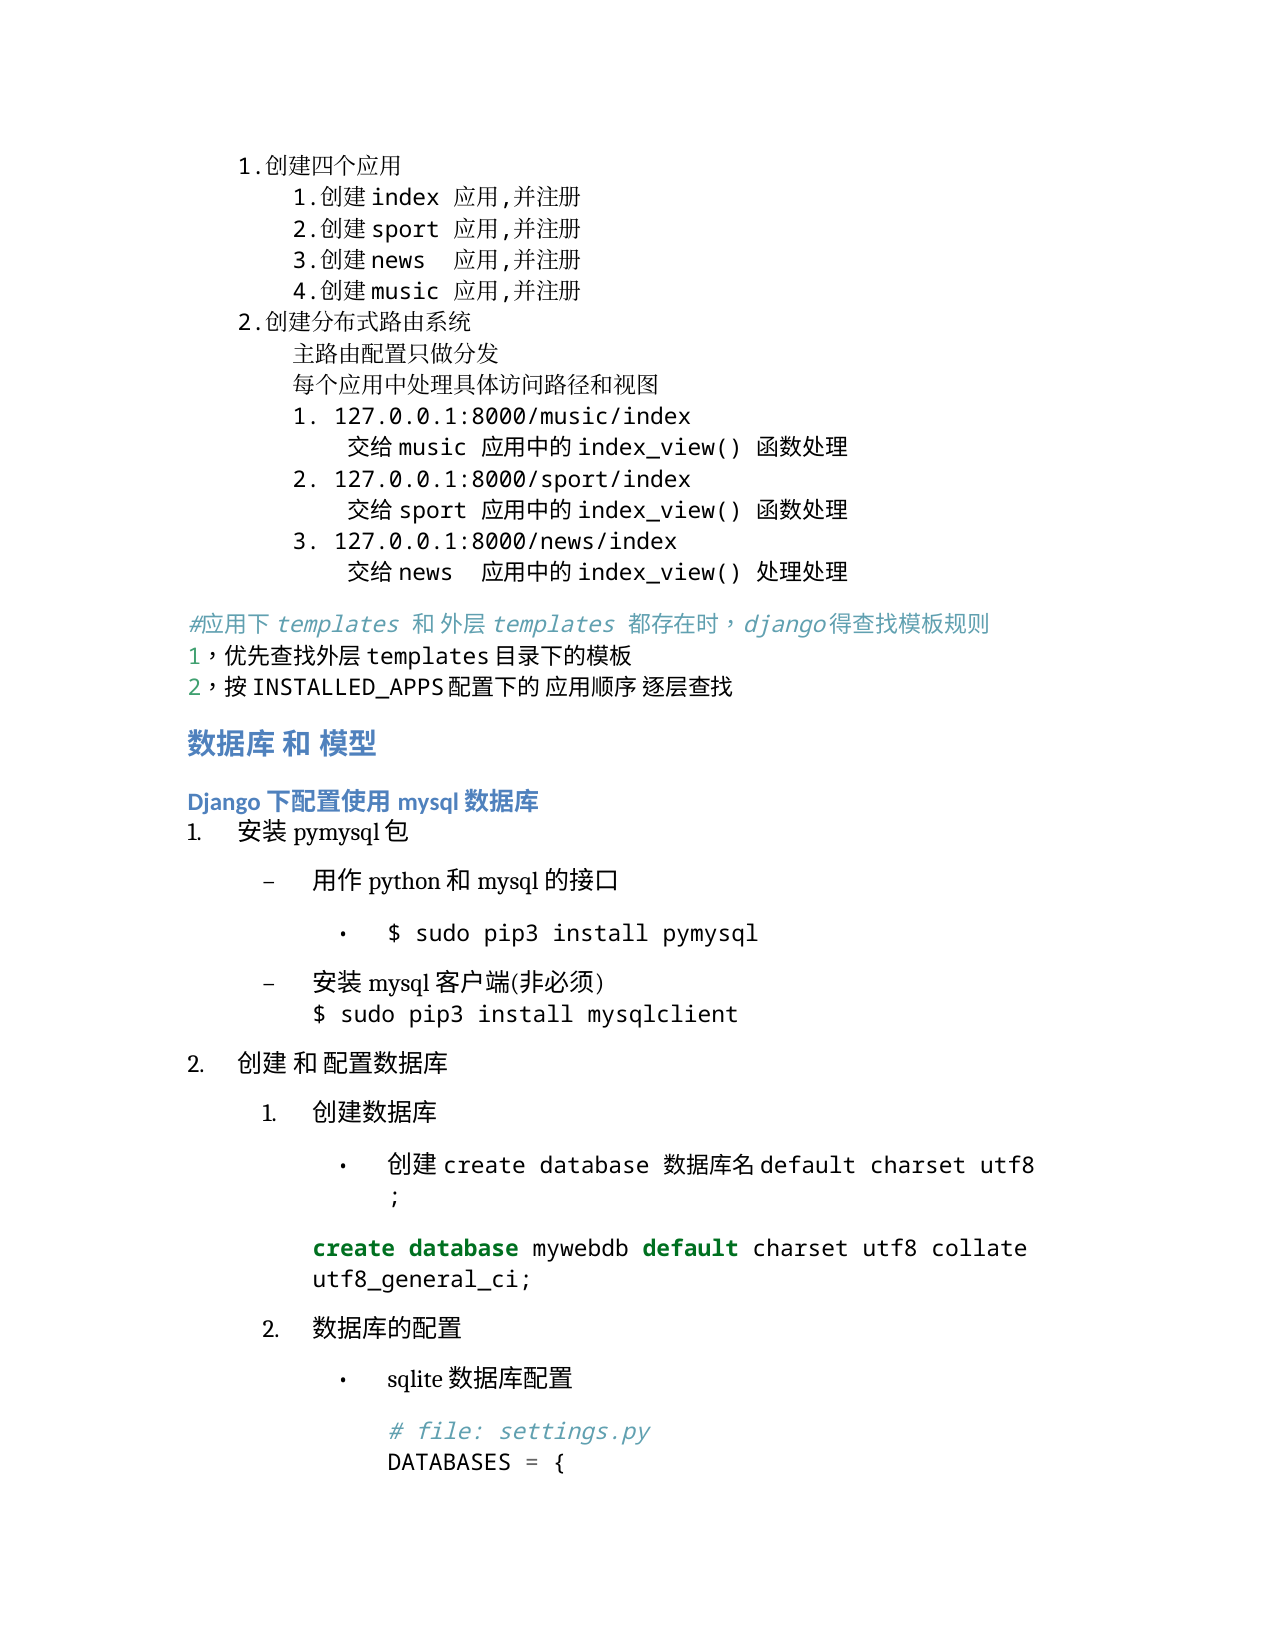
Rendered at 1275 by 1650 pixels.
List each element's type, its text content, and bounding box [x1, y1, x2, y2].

list 安装 mysql 客户端(非必须) $ sudo pip3 install mysqlclient [262, 969, 1087, 1029]
list create database mywebdb default charset utf8 collate utf8_general_ci; [262, 1232, 1087, 1294]
list 用作 python 和 mysql 的接口 [262, 867, 1087, 896]
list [337, 1414, 1087, 1477]
list sqlite 数据库配置 [337, 1365, 1087, 1394]
text #应用下templates 和 外层templates 都存在时，django得查找模板规则 1，优先查找外层templates目录下的模板 2，按INSTALLED_APPS配置下的 应用顺序 逐层查找 [187, 608, 1087, 702]
list 创建 create database 数据库名 default charset utf8 ; [337, 1149, 1087, 1211]
list 安装 pymysql包 [187, 817, 1087, 846]
list 1.创建四个应用 1.创建 index 应用,并注册 2.创建 sport 应用,并注册 3.创建 news 应用,并注册 4.创建 music 应用,并注册 2.创建分布式路由系统 主路由配置只做分发 每个应用中处理具体访问路径和视图 1. 127.0.0.1:8000/music/index 交给 music 应用中的 index_view() 函数处理 2. 127.0.0.1:8000/sport/index 交给 sport 应用中的 index_view() 函数处理 3. 127.0.0.1:8000/news/index 交给 news 应用中的 index_view() 处理处理 [187, 150, 1087, 587]
subtitle Django下配置使用 mysql 数据库 [187, 783, 1087, 817]
subtitle 数据库 和 模型 [187, 723, 1087, 763]
list 数据库的配置 [262, 1315, 1087, 1344]
list 创建 和 配置数据库 [187, 1049, 1087, 1078]
list 创建数据库 [262, 1099, 1087, 1128]
list $ sudo pip3 install pymysql [337, 917, 1087, 948]
